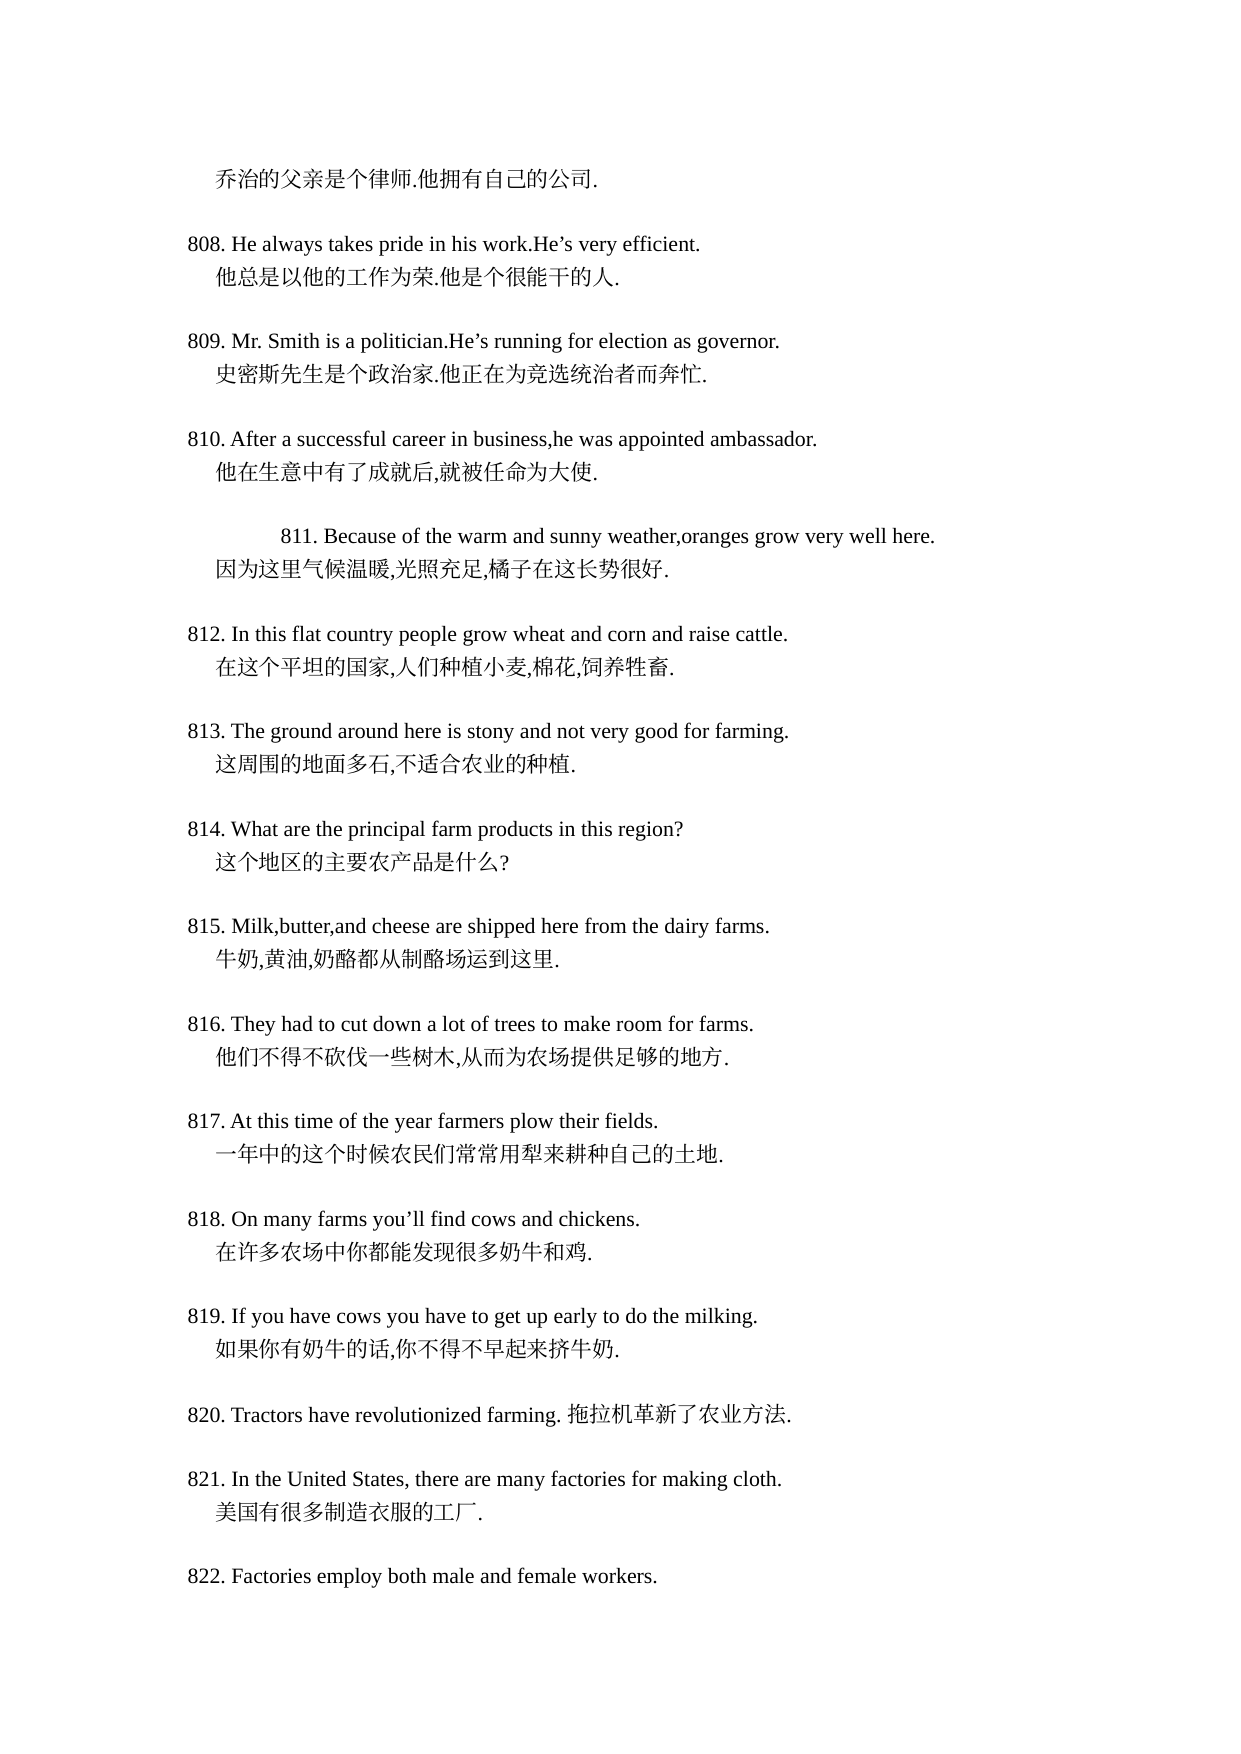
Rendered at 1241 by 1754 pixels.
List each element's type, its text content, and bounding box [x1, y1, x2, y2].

text 这个地区的主要农产品是什么? [187, 844, 1053, 877]
text 如果你有奶牛的话,你不得不早起来挤牛奶. [187, 1332, 1053, 1364]
text 一年中的这个时候农民们常常用犁来耕种自己的土地. [187, 1137, 1053, 1169]
text 821. In the United States, there are many factories for making cloth. [187, 1462, 1053, 1494]
text 812. In this flat country people grow wheat and corn and raise cattle. [187, 617, 1053, 649]
text 在许多农场中你都能发现很多奶牛和鸡. [187, 1234, 1053, 1267]
text 因为这里气候温暖,光照充足,橘子在这长势很好. [187, 552, 1053, 584]
text 在这个平坦的国家,人们种植小麦,棉花,饲养牲畜. [187, 649, 1053, 682]
text 他们不得不砍伐一些树木,从而为农场提供足够的地方. [187, 1039, 1053, 1072]
text 816. They had to cut down a lot of trees to make room for farms. [187, 1007, 1053, 1039]
text 美国有很多制造衣服的工厂. [187, 1494, 1053, 1527]
text 811. Because of the warm and sunny weather,oranges grow very well here. [187, 519, 1053, 552]
text 牛奶,黄油,奶酪都从制酪场运到这里. [187, 942, 1053, 974]
text 乔治的父亲是个律师.他拥有自己的公司. [187, 162, 1053, 194]
text 810. After a successful career in business,he was appointed ambassador. [187, 422, 1053, 454]
text 813. The ground around here is stony and not very good for farming. [187, 714, 1053, 747]
text 818. On many farms you’ll find cows and chickens. [187, 1202, 1053, 1234]
text 814. What are the principal farm products in this region? [187, 812, 1053, 844]
text 819. If you have cows you have to get up early to do the milking. [187, 1299, 1053, 1332]
text 815. Milk,butter,and cheese are shipped here from the dairy farms. [187, 909, 1053, 942]
text 他在生意中有了成就后,就被任命为大使. [187, 454, 1053, 487]
text 820. Tractors have revolutionized farming. 拖拉机革新了农业方法. [187, 1397, 1053, 1429]
text 这周围的地面多石,不适合农业的种植. [187, 747, 1053, 779]
text 他总是以他的工作为荣.他是个很能干的人. [187, 259, 1053, 292]
text 809. Mr. Smith is a politician.He’s running for election as governor. [187, 324, 1053, 357]
text 822. Factories employ both male and female workers. [187, 1559, 1053, 1592]
text 史密斯先生是个政治家.他正在为竞选统治者而奔忙. [187, 357, 1053, 389]
text 817. At this time of the year farmers plow their fields. [187, 1104, 1053, 1137]
text 808. He always takes pride in his work.He’s very efficient. [187, 227, 1053, 259]
